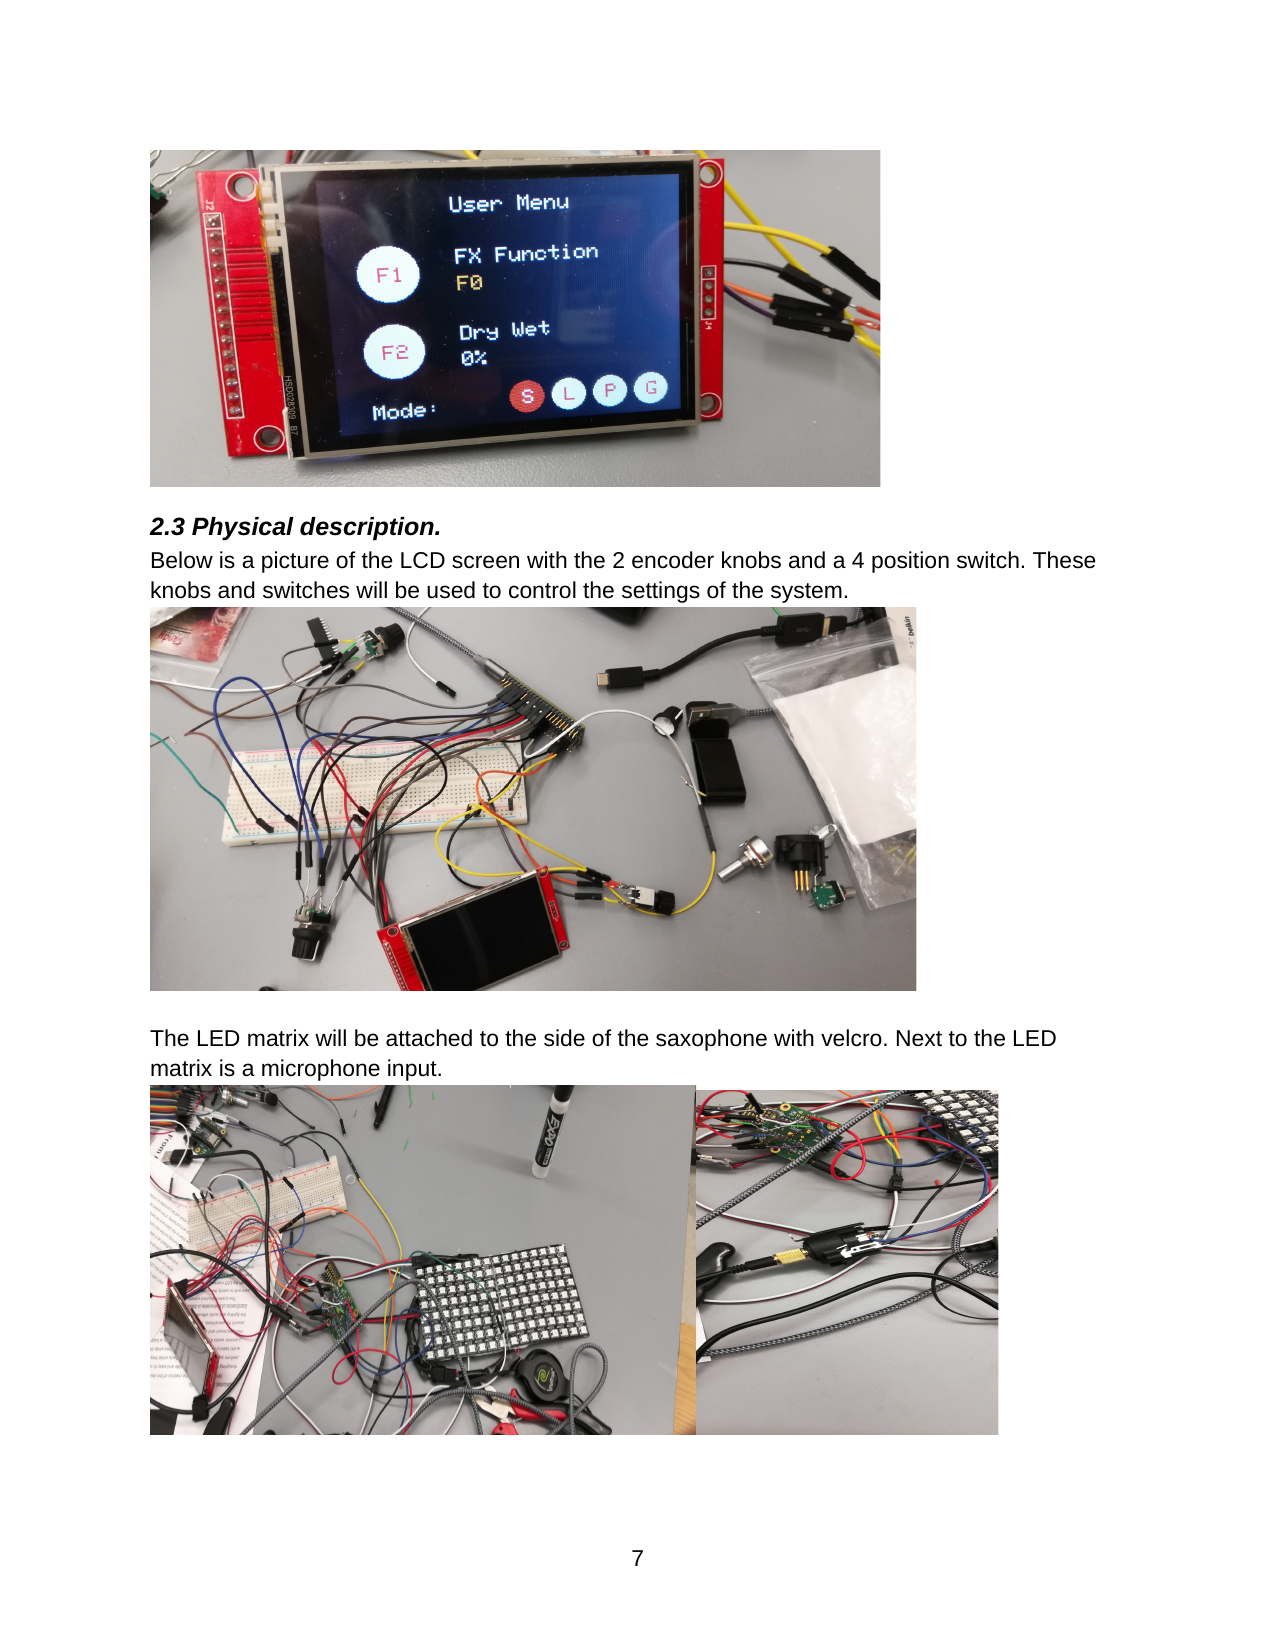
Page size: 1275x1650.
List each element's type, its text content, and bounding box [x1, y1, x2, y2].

picture [150, 150, 881, 487]
text The LED matrix will be attached to the side of the saxophone with velcro. Next to the LED matrix is a microphone input. [150, 1024, 1125, 1081]
subtitle 2.3 Physical description. [150, 512, 1125, 541]
picture [150, 1085, 999, 1435]
picture [150, 607, 917, 991]
text Below is a picture of the LCD screen with the 2 encoder knobs and a 4 position switch. These knobs and switches will be used to control the settings of the system. [150, 547, 1125, 603]
